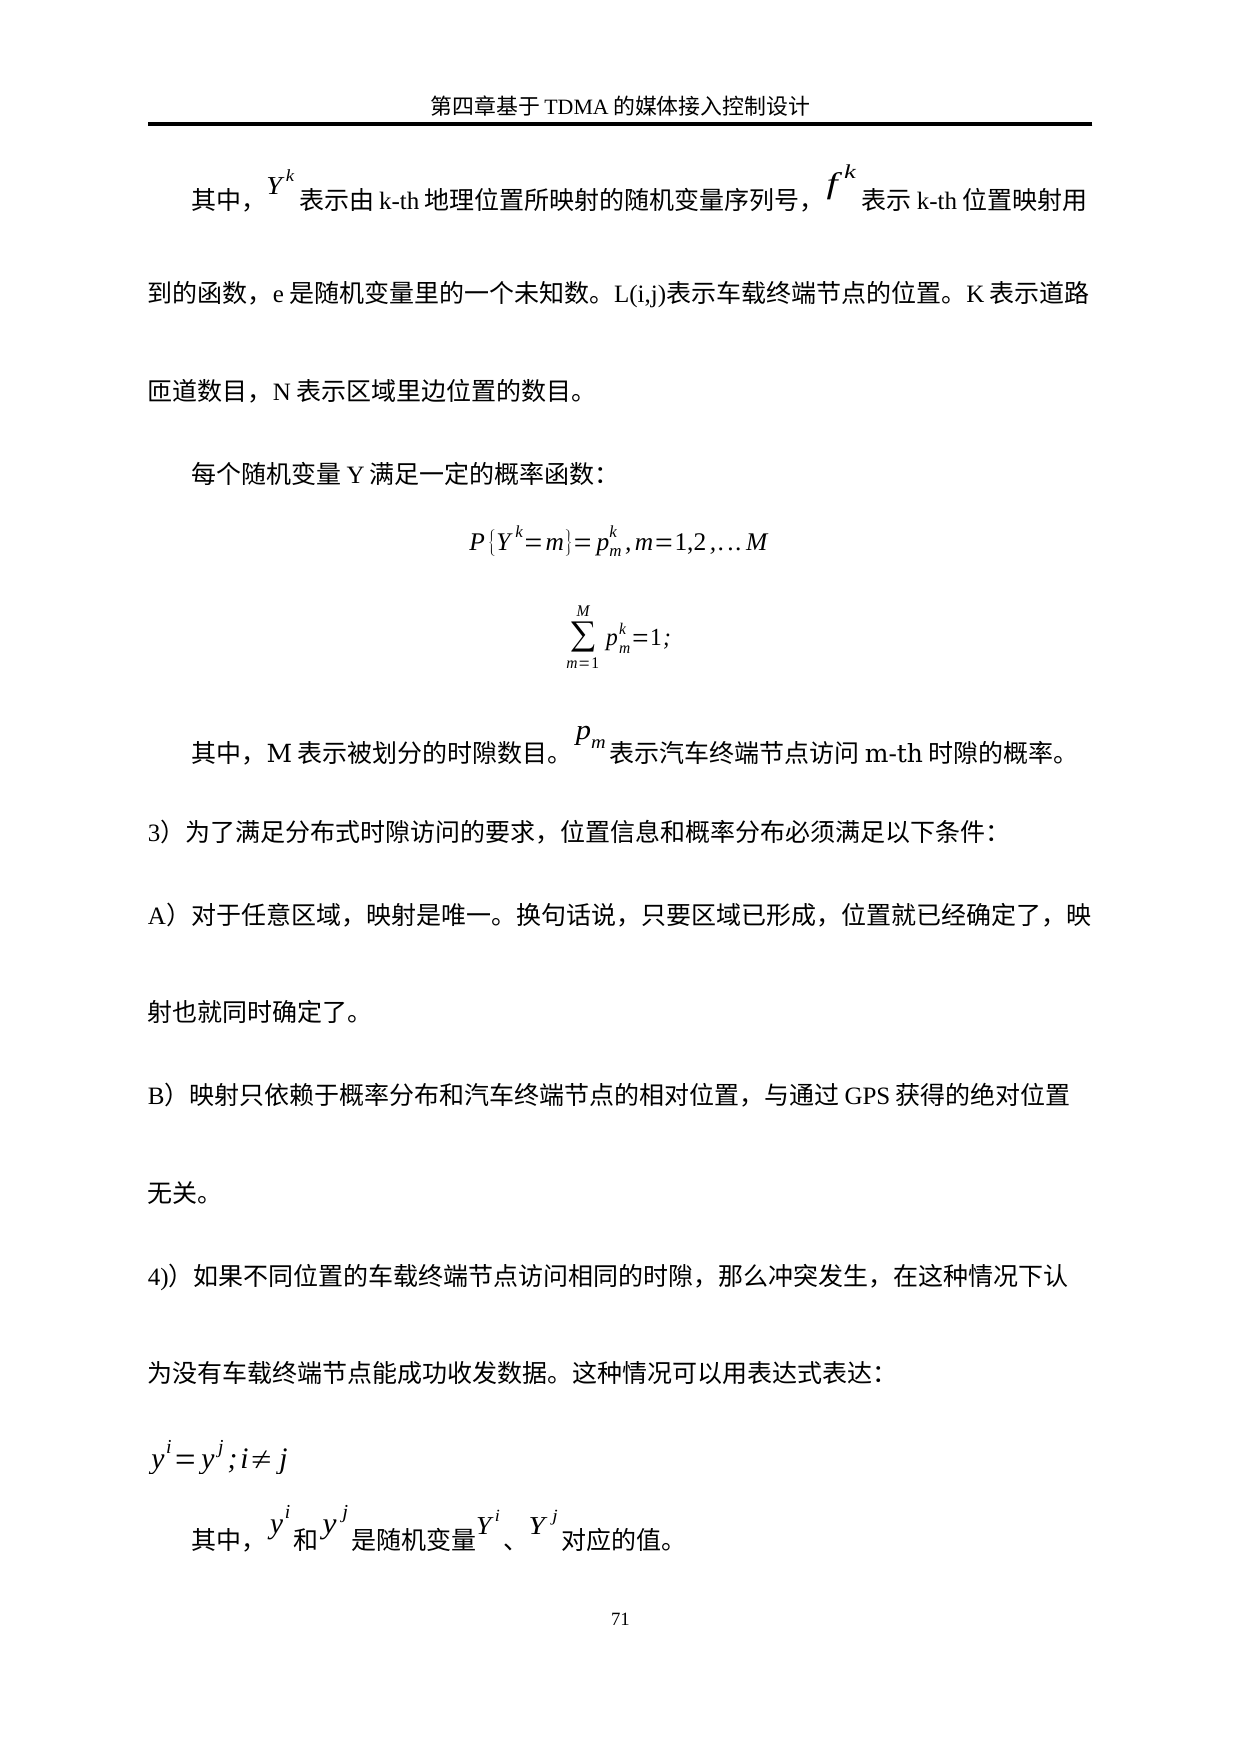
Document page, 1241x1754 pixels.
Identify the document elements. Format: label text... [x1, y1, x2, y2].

text 每个随机变量Y满足一定的概率函数： [148, 440, 1092, 505]
text 其中，和是随机变量、对应的值。 [148, 1502, 1092, 1567]
text 其中，M表示被划分的时隙数目。表示汽车终端节点访问m-th时隙的概率。 [148, 714, 1092, 779]
text 4)）如果不同位置的车载终端节点访问相同的时隙，那么冲突发生，在这种情况下认为没有车载终端节点能成功收发数据。这种情况可以用表达式表达： [148, 1242, 1092, 1404]
text B）映射只依赖于概率分布和汽车终端节点的相对位置，与通过GPS获得的绝对位置无关。 [148, 1061, 1092, 1224]
text A）对于任意区域，映射是唯一。换句话说，只要区域已形成，位置就已经确定了，映射也就同时确定了。 [148, 881, 1092, 1043]
text 其中，表示由k-th地理位置所映射的随机变量序列号，表示k-th位置映射用到的函数，e是随机变量里的一个未知数。L(i,j)表示车载终端节点的位置。K表示道路匝道数目，N表示区域里边位置的数目。 [148, 162, 1092, 422]
text 3）为了满足分布式时隙访问的要求，位置信息和概率分布必须满足以下条件： [148, 798, 1092, 863]
